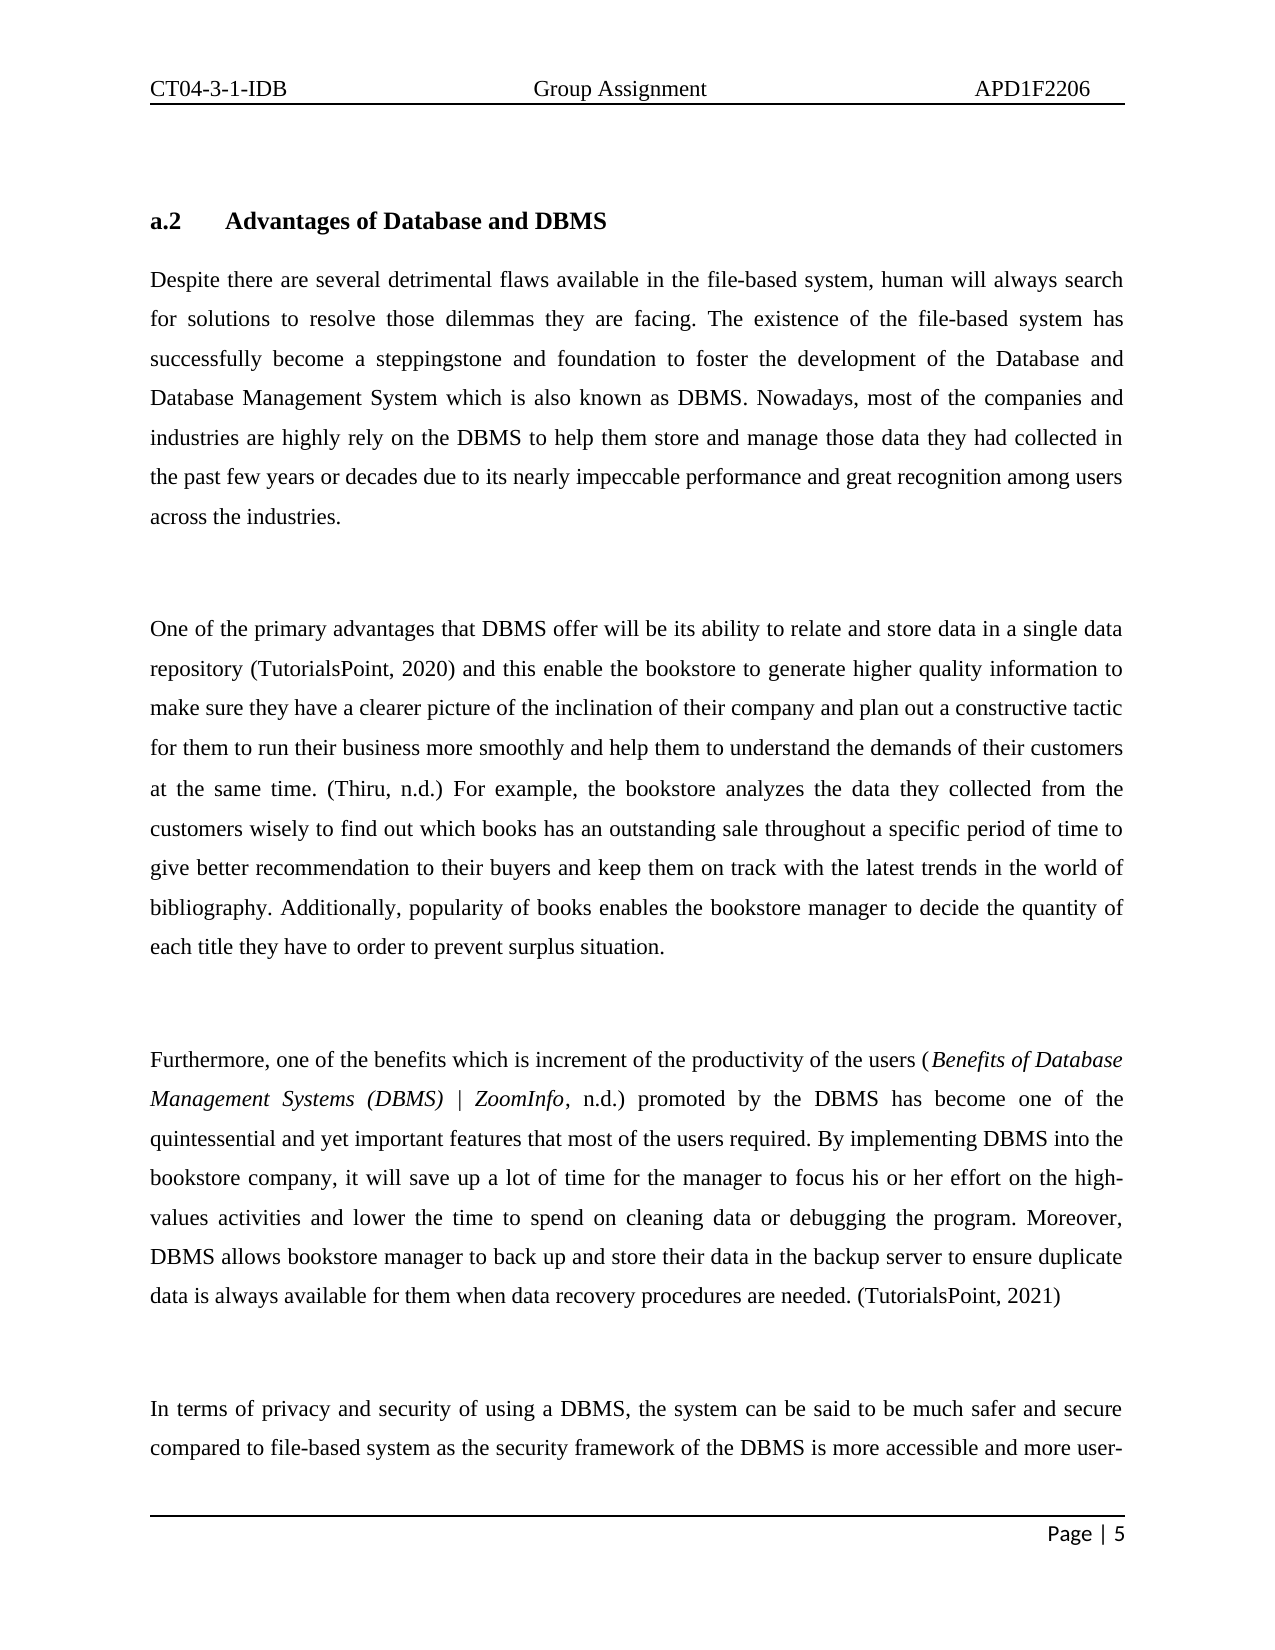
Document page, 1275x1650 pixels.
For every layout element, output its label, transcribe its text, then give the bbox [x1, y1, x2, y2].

text Furthermore, one of the benefits which is increment of the productivity of the users (Benefits of Database Management Systems (DBMS) | ZoomInfo, n.d.) promoted by the DBMS has become one of the quintessential and yet important features that most of the users required. By implementing DBMS into the bookstore company, it will save up a lot of time for the manager to focus his or her effort on the high-values activities and lower the time to spend on cleaning data or debugging the program. Moreover, DBMS allows bookstore manager to back up and store their data in the backup server to ensure duplicate data is always available for them when data recovery procedures are needed. (TutorialsPoint, 2021) [150, 1046, 1125, 1309]
subtitle a.2 Advantages of Database and DBMS [150, 206, 1125, 235]
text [150, 1395, 1125, 1461]
text One of the primary advantages that DBMS offer will be its ability to relate and store data in a single data repository (TutorialsPoint, 2020) and this enable the bookstore to generate higher quality information to make sure they have a clearer picture of the inclination of their company and plan out a constructive tactic for them to run their business more smoothly and help them to understand the demands of their customers at the same time. (Thiru, n.d.) For example, the bookstore analyzes the data they collected from the customers wisely to find out which books has an outstanding sale throughout a specific period of time to give better recommendation to their buyers and keep them on track with the latest trends in the world of bibliography. Additionally, popularity of books enables the bookstore manager to decide the quantity of each title they have to order to prevent surplus situation. [150, 615, 1125, 960]
text Despite there are several detrimental flaws available in the file-based system, human will always search for solutions to resolve those dilemmas they are facing. The existence of the file-based system has successfully become a steppingstone and foundation to foster the development of the Database and Database Management System which is also known as DBMS. Nowadays, most of the companies and industries are highly rely on the DBMS to help them store and manage those data they had collected in the past few years or decades due to its nearly impeccable performance and great recognition among users across the industries. [150, 266, 1125, 529]
